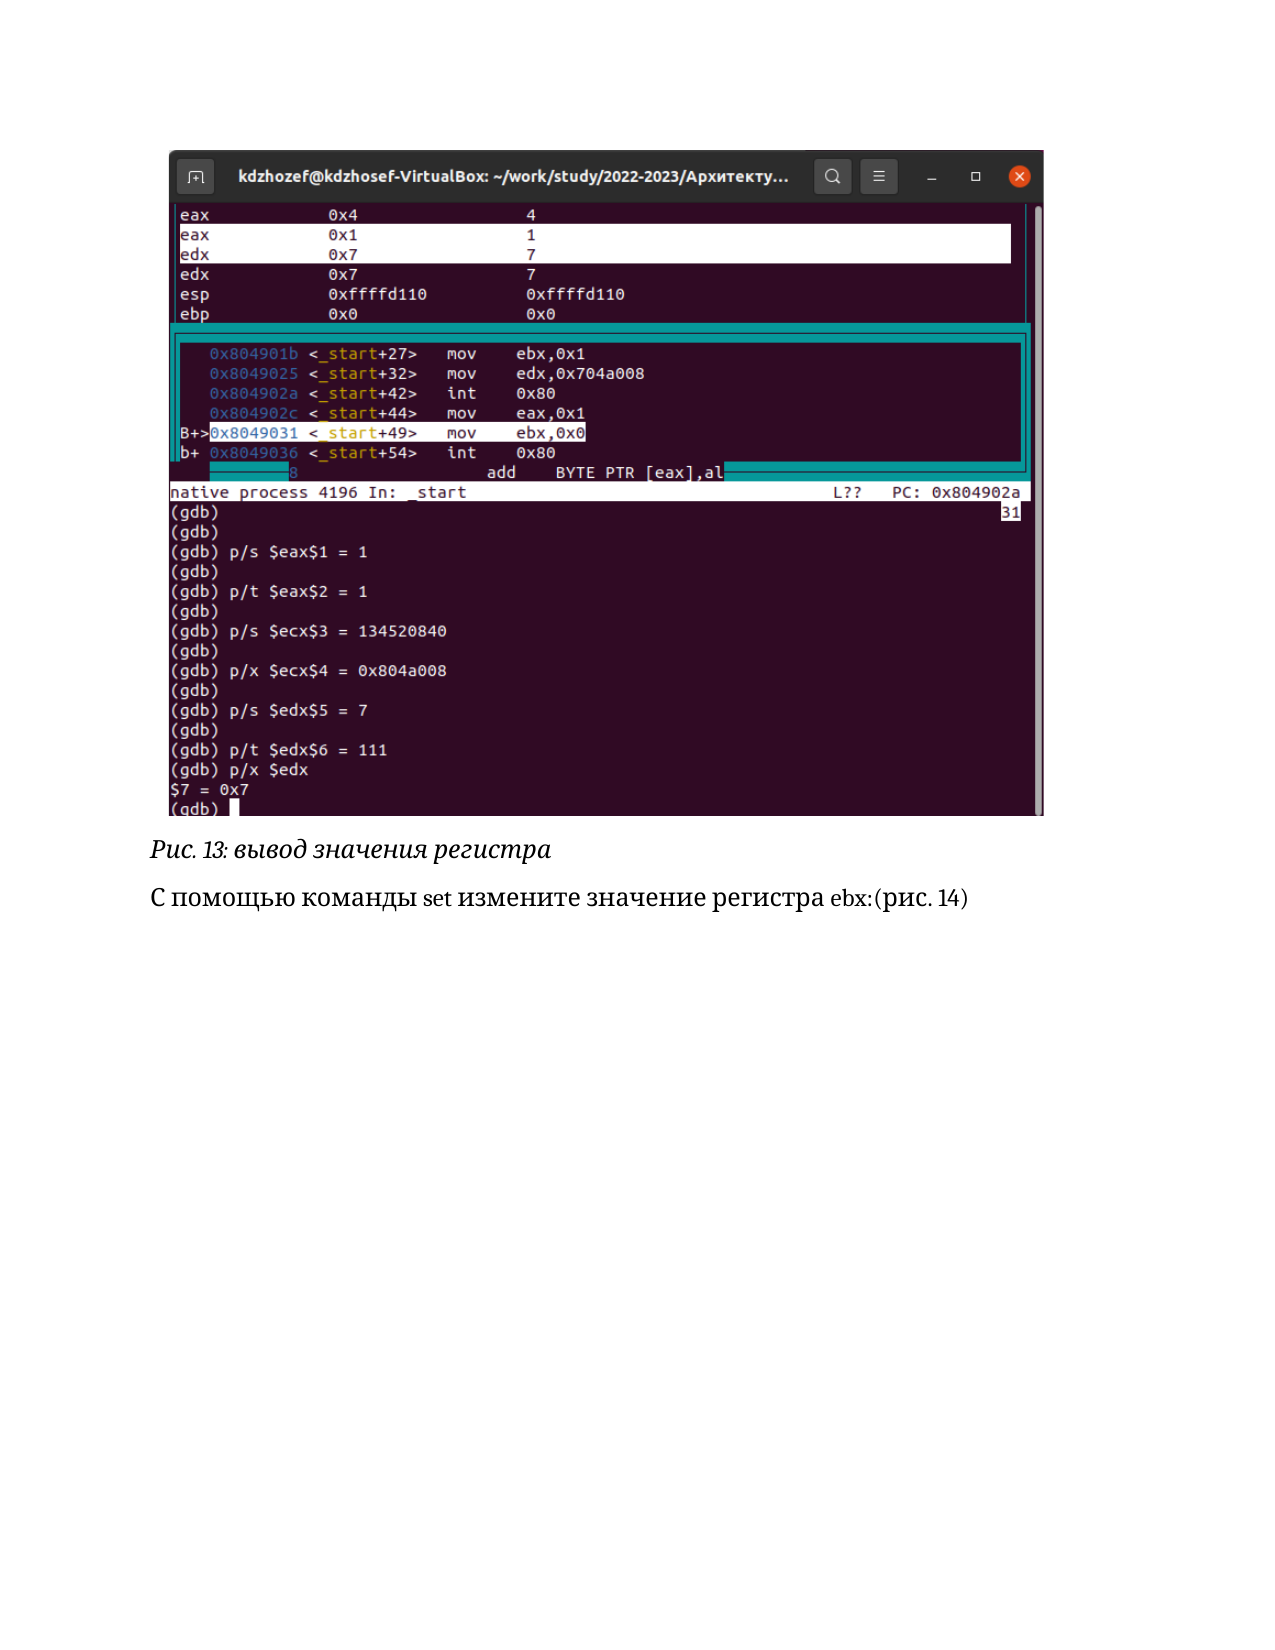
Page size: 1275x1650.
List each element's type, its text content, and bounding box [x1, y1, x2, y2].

text С помощью команды set измените значение регистра ebx:(рис. 14) [150, 884, 1125, 912]
text Рис. 13: вывод значения регистра [150, 836, 1125, 865]
picture [168, 150, 1044, 816]
